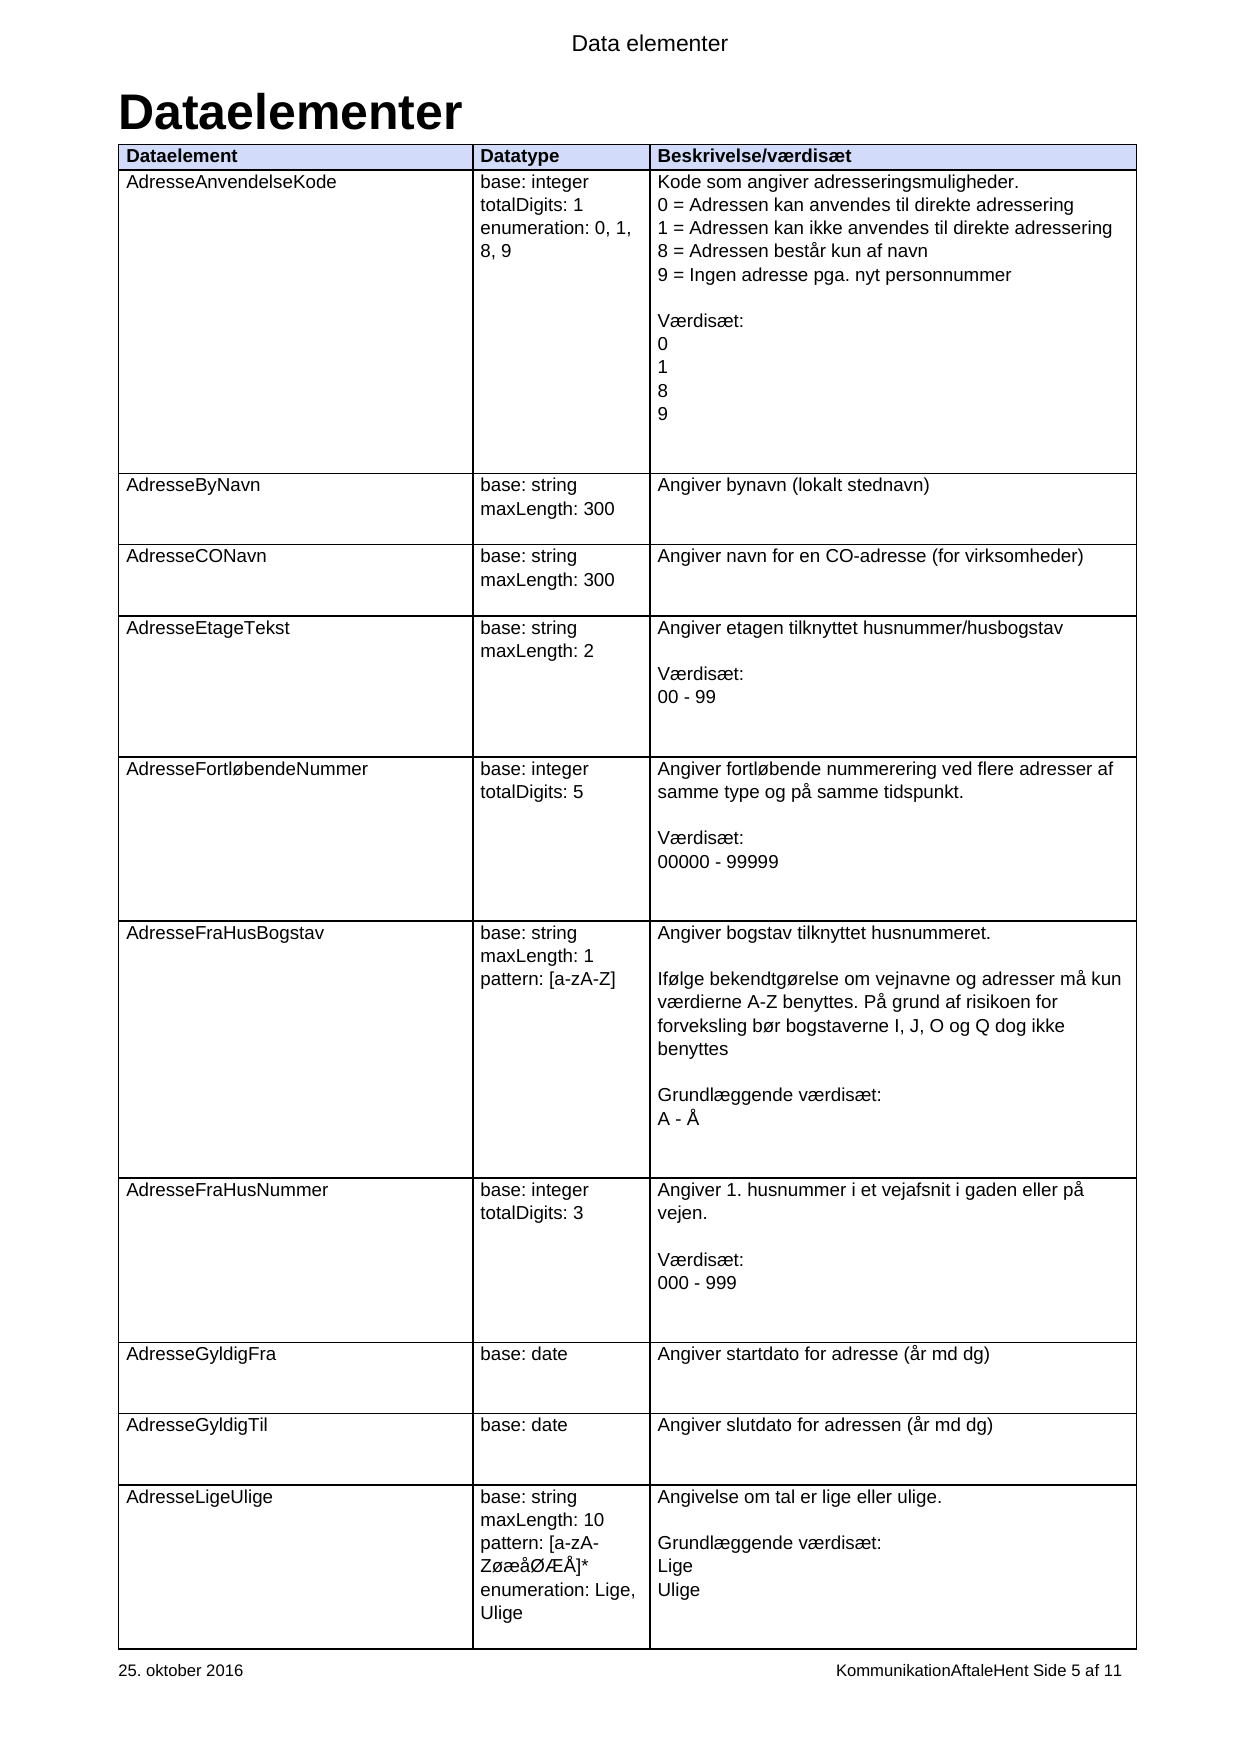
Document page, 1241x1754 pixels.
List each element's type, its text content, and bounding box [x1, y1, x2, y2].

table_cell Angiver bynavn (lokalt stednavn) [651, 474, 1136, 544]
table_cell base: date [474, 1414, 649, 1484]
table_cell base: string maxLength: 2 [474, 617, 649, 756]
table_header Dataelement [119, 145, 472, 169]
table_cell Kode som angiver adresseringsmuligheder. 0 = Adressen kan anvendes til direkte adressering 1 = Adressen kan ikke anvendes til direkte adressering 8 = Adressen består kun af navn 9 = Ingen adresse pga. nyt personnummer Værdisæt: 0 1 8 9 [651, 171, 1136, 472]
table_cell AdresseLigeUlige [119, 1486, 472, 1648]
table_cell AdresseFraHusNummer [119, 1179, 472, 1341]
table_header Datatype [474, 145, 649, 169]
table_cell Angiver etagen tilknyttet husnummer/husbogstav Værdisæt: 00 - 99 [651, 617, 1136, 756]
text Dataelementer [118, 82, 1181, 140]
table_cell base: string maxLength: 10 pattern: [a-zA-ZøæåØÆÅ]* enumeration: Lige, Ulige [474, 1486, 649, 1648]
table_cell Angiver startdato for adresse (år md dg) [651, 1343, 1136, 1413]
table_cell AdresseFraHusBogstav [119, 922, 472, 1177]
table_cell Angiver navn for en CO-adresse (for virksomheder) [651, 545, 1136, 615]
table_cell AdresseGyldigTil [119, 1414, 472, 1484]
table_cell base: string maxLength: 300 [474, 474, 649, 544]
table_cell AdresseEtageTekst [119, 617, 472, 756]
table_cell AdresseFortløbendeNummer [119, 758, 472, 920]
table_cell Angivelse om tal er lige eller ulige. Grundlæggende værdisæt: Lige Ulige [651, 1486, 1136, 1648]
table_cell base: string maxLength: 1 pattern: [a-zA-Z] [474, 922, 649, 1177]
table_cell base: integer totalDigits: 3 [474, 1179, 649, 1341]
table_cell AdresseByNavn [119, 474, 472, 544]
table_cell base: integer totalDigits: 1 enumeration: 0, 1, 8, 9 [474, 171, 649, 472]
table_cell AdresseCONavn [119, 545, 472, 615]
table_cell Angiver 1. husnummer i et vejafsnit i gaden eller på vejen. Værdisæt: 000 - 999 [651, 1179, 1136, 1341]
table_cell AdresseAnvendelseKode [119, 171, 472, 472]
table_header Beskrivelse/værdisæt [651, 145, 1136, 169]
table_cell base: integer totalDigits: 5 [474, 758, 649, 920]
table_cell AdresseGyldigFra [119, 1343, 472, 1413]
table_cell base: date [474, 1343, 649, 1413]
table_cell Angiver slutdato for adressen (år md dg) [651, 1414, 1136, 1484]
table_cell Angiver fortløbende nummerering ved flere adresser af samme type og på samme tidspunkt. Værdisæt: 00000 - 99999 [651, 758, 1136, 920]
table_cell Angiver bogstav tilknyttet husnummeret. Ifølge bekendtgørelse om vejnavne og adresser må kun værdierne A-Z benyttes. På grund af risikoen for forveksling bør bogstaverne I, J, O og Q dog ikke benyttes Grundlæggende værdisæt: A - Å [651, 922, 1136, 1177]
table_cell base: string maxLength: 300 [474, 545, 649, 615]
